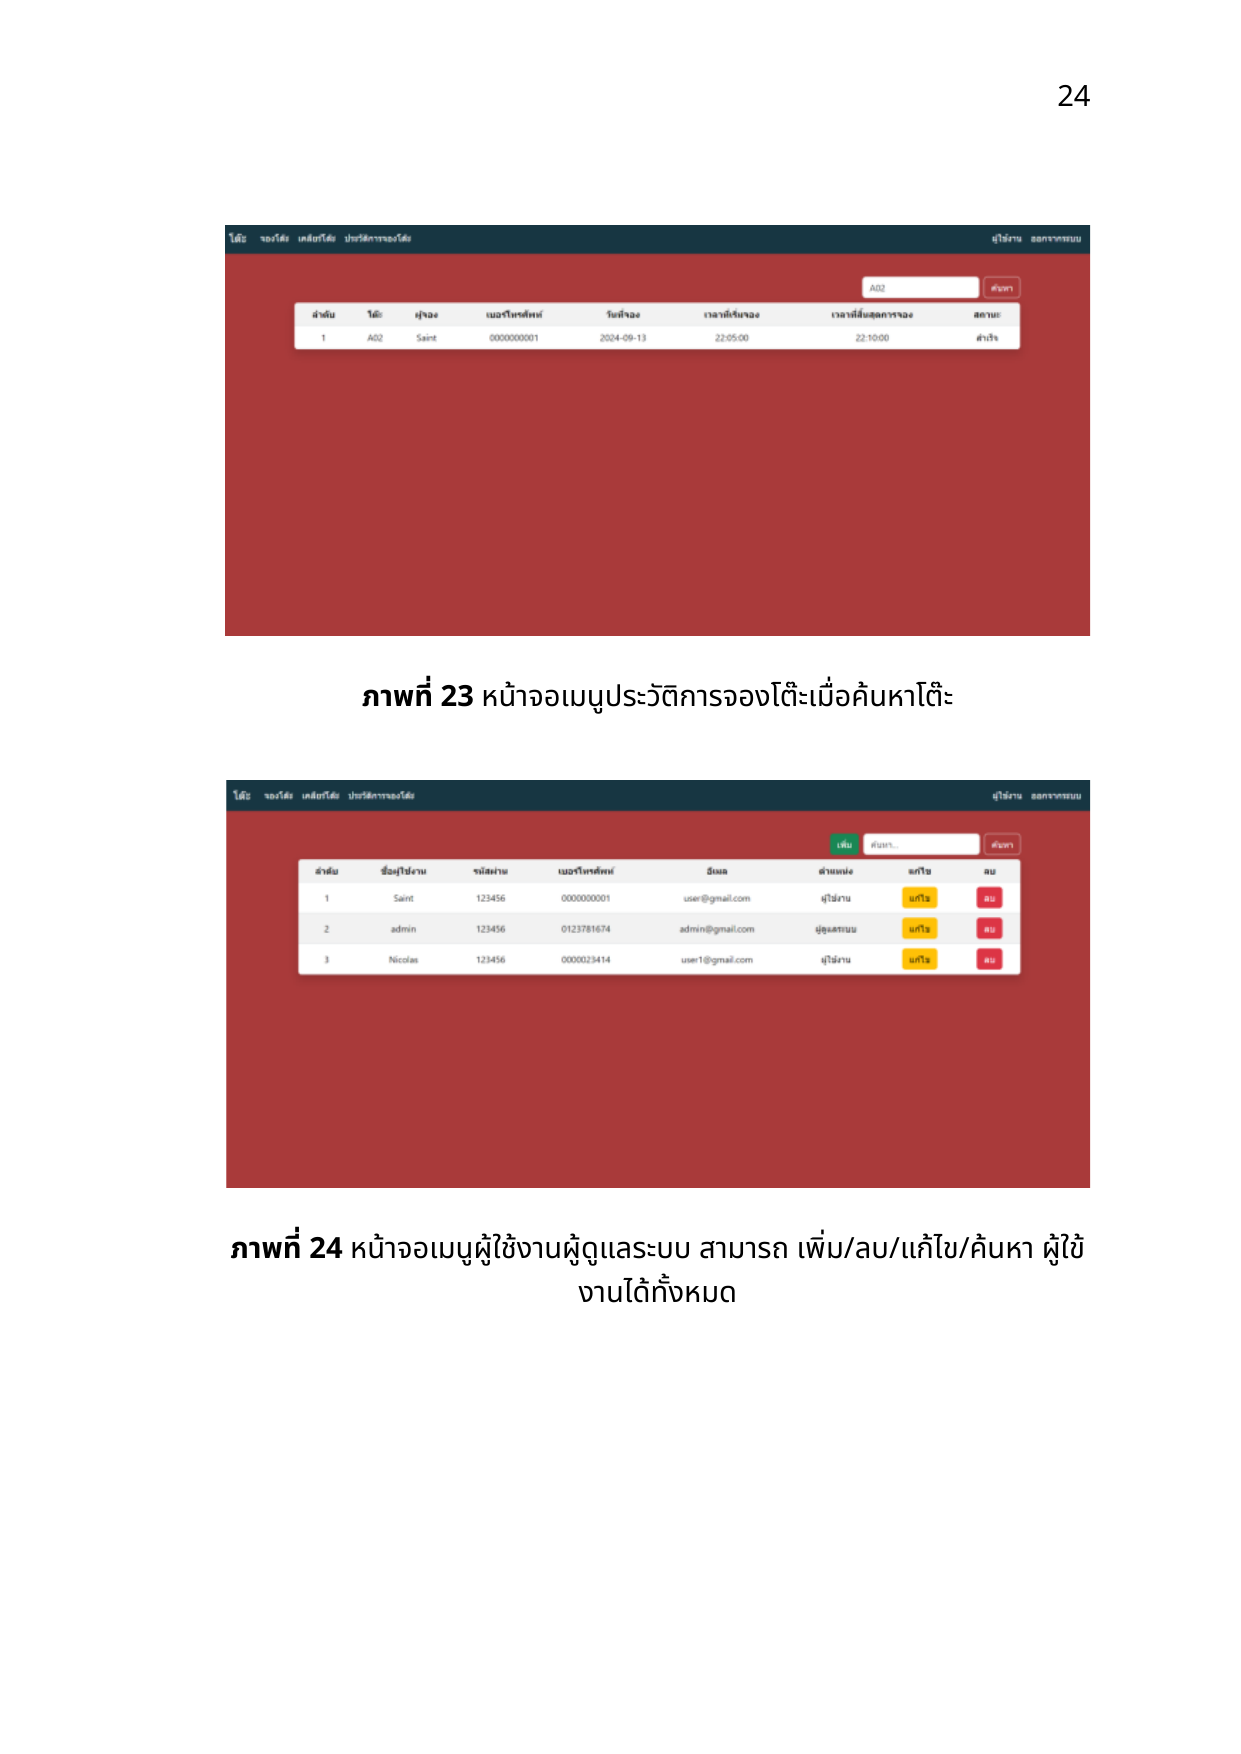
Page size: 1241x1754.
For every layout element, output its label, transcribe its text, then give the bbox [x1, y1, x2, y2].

picture [225, 225, 1091, 636]
text ภาพที่ 24 หน้าจอเมนูผู้ใช้งานผู้ดูแลระบบ สามารถ เพิ่ม/ลบ/แก้ไข/ค้นหา ผู้ใข้งานได้ทั้งหมด [225, 1227, 1090, 1315]
picture [225, 780, 1091, 1188]
text ภาพที่ 23 หน้าจอเมนูประวัติการจองโต๊ะเมื่อค้นหาโต๊ะ [225, 675, 1090, 719]
